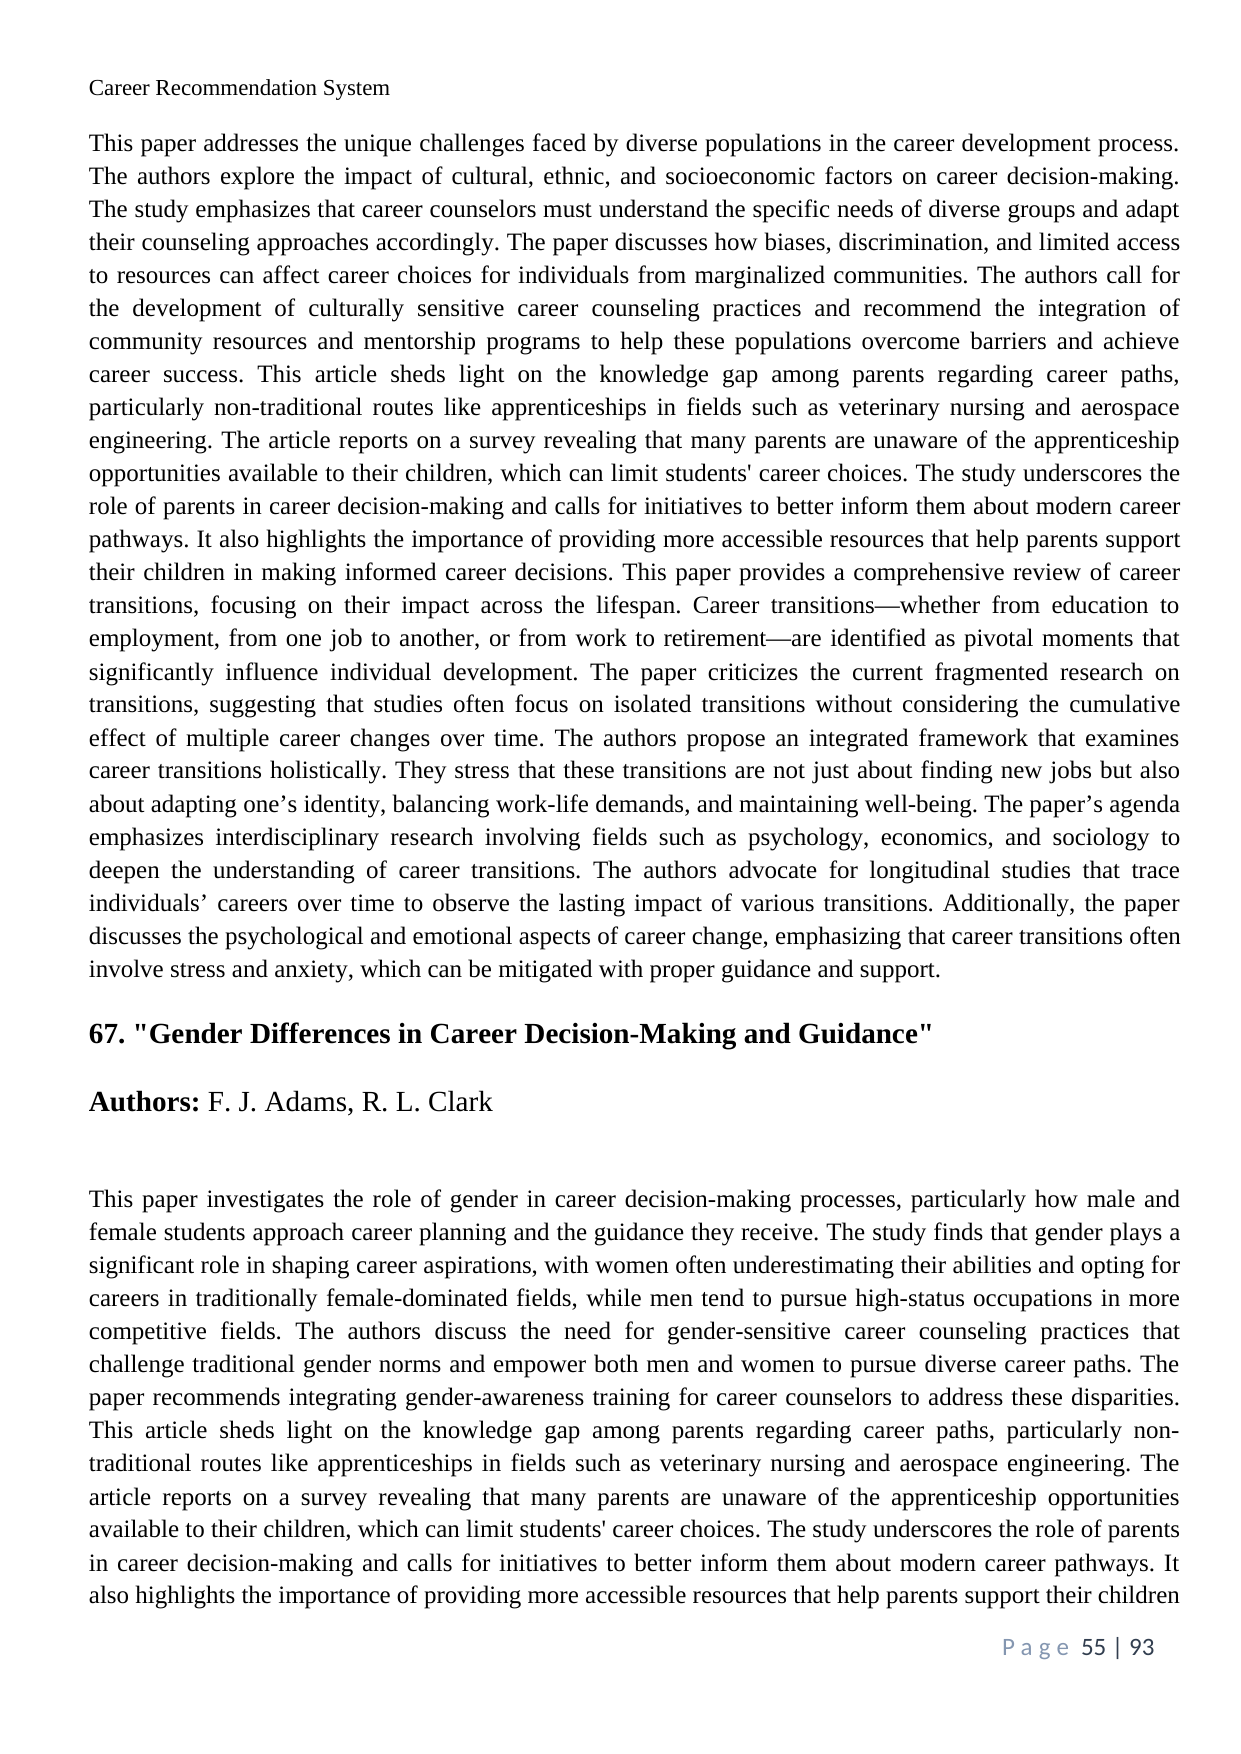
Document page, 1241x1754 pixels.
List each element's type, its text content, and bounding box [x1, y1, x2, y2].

text This paper addresses the unique challenges faced by diverse populations in the career development process. The authors explore the impact of cultural, ethnic, and socioeconomic factors on career decision-making. The study emphasizes that career counselors must understand the specific needs of diverse groups and adapt their counseling approaches accordingly. The paper discusses how biases, discrimination, and limited access to resources can affect career choices for individuals from marginalized communities. The authors call for the development of culturally sensitive career counseling practices and recommend the integration of community resources and mentorship programs to help these populations overcome barriers and achieve career success. This article sheds light on the knowledge gap among parents regarding career paths, particularly non-traditional routes like apprenticeships in fields such as veterinary nursing and aerospace engineering. The article reports on a survey revealing that many parents are unaware of the apprenticeship opportunities available to their children, which can limit students' career choices. The study underscores the role of parents in career decision-making and calls for initiatives to better inform them about modern career pathways. It also highlights the importance of providing more accessible resources that help parents support their children in making informed career decisions. This paper provides a comprehensive review of career transitions, focusing on their impact across the lifespan. Career transitions—whether from education to employment, from one job to another, or from work to retirement—are identified as pivotal moments that significantly influence individual development. The paper criticizes the current fragmented research on transitions, suggesting that studies often focus on isolated transitions without considering the cumulative effect of multiple career changes over time. The authors propose an integrated framework that examines career transitions holistically. They stress that these transitions are not just about finding new jobs but also about adapting one’s identity, balancing work-life demands, and maintaining well-being. The paper’s agenda emphasizes interdisciplinary research involving fields such as psychology, economics, and sociology to deepen the understanding of career transitions. The authors advocate for longitudinal studies that trace individuals’ careers over time to observe the lasting impact of various transitions. Additionally, the paper discusses the psychological and emotional aspects of career change, emphasizing that career transitions often involve stress and anxiety, which can be mitigated with proper guidance and support. [89, 128, 1181, 982]
text 67. "Gender Differences in Career Decision-Making and Guidance" [89, 1016, 1181, 1049]
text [89, 1151, 1181, 1609]
text Authors: F. J. Adams, R. L. Clark [89, 1084, 1181, 1117]
